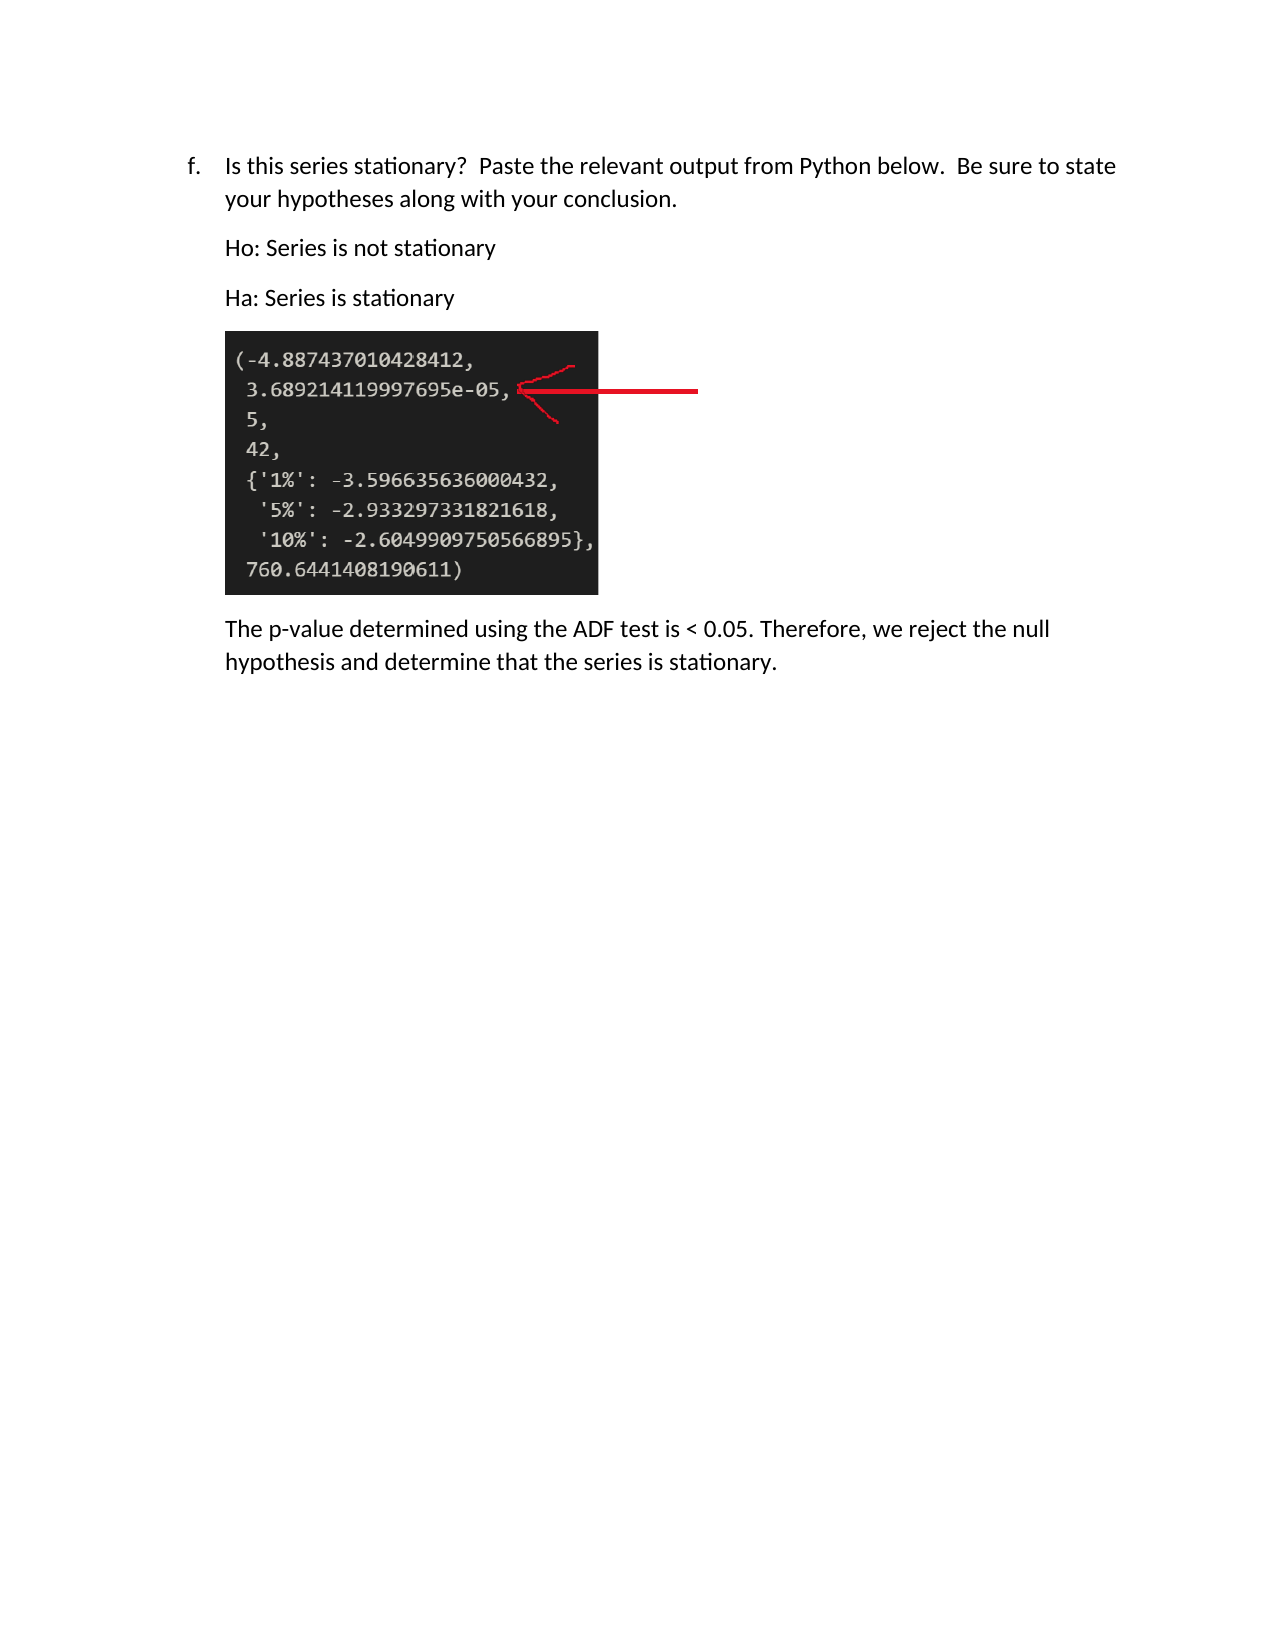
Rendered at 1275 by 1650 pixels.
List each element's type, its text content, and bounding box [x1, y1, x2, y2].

text The p-value determined using the ADF test is < 0.05. Therefore, we reject the null hypothesis and determine that the series is stationary. [225, 613, 1125, 676]
text Ha: Series is stationary [225, 282, 1125, 313]
text Ho: Series is not stationary [225, 232, 1125, 263]
list Is this series stationary? Paste the relevant output from Python below. Be sure to state your hypotheses along with your conclusion. [187, 150, 1125, 213]
picture [225, 331, 698, 595]
